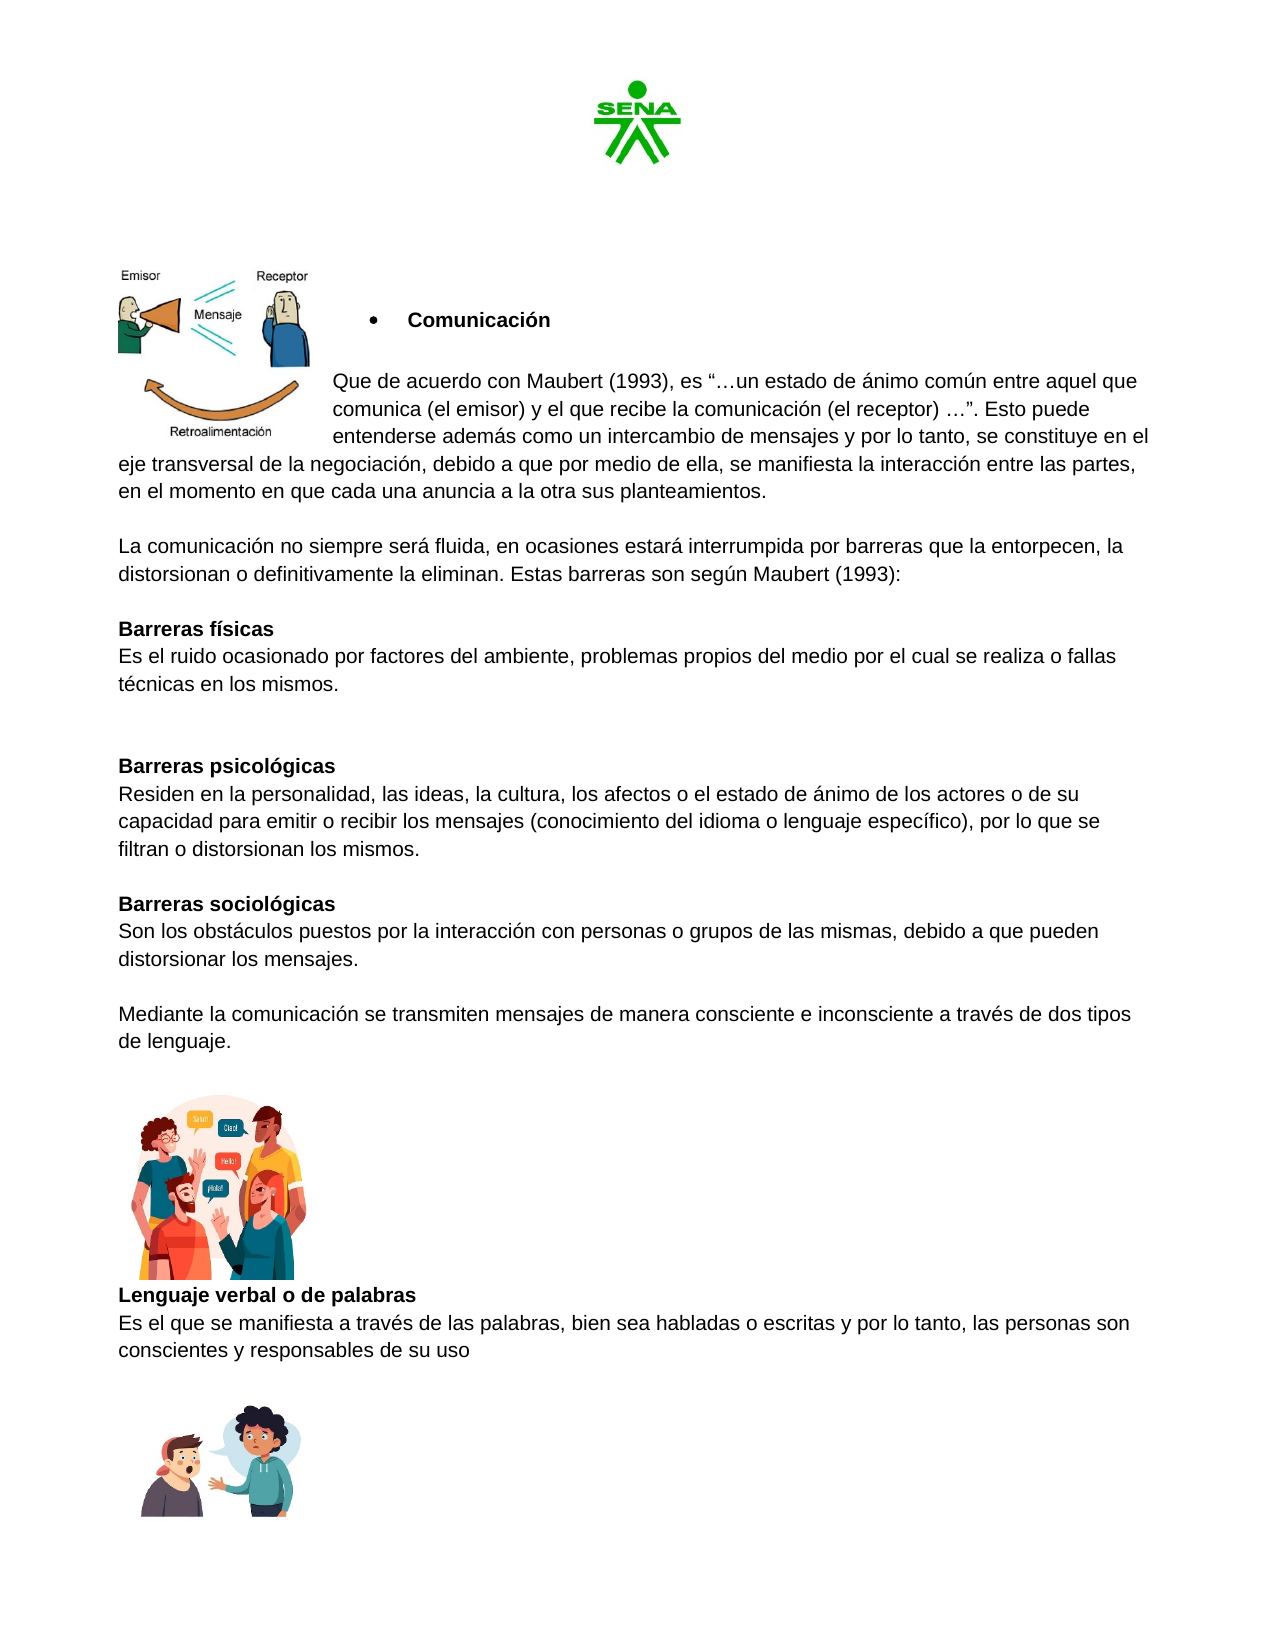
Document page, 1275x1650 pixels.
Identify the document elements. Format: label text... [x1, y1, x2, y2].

text Que de acuerdo con Maubert (1993), es “…un estado de ánimo común entre aquel que comunica (el emisor) y el que recibe la comunicación (el receptor) …”. Esto puede entenderse además como un intercambio de mensajes y por lo tanto, se constituye en el eje transversal de la negociación, debido a que por medio de ella, se manifiesta la interacción entre las partes, en el momento en que cada una anuncia a la otra sus planteamientos. [118, 369, 1157, 503]
text Barreras sociológicas [118, 892, 1157, 916]
text Mediante la comunicación se transmiten mensajes de manera consciente e inconsciente a través de dos tipos de lenguaje. [118, 1002, 1157, 1053]
text Son los obstáculos puestos por la interacción con personas o grupos de las mismas, debido a que pueden distorsionar los mensajes. [118, 919, 1157, 971]
list Comunicación [314, 308, 1157, 332]
text Es el ruido ocasionado por factores del ambiente, problemas propios del medio por el cual se realiza o fallas técnicas en los mismos. [118, 644, 1157, 696]
text La comunicación no siempre será fluida, en ocasiones estará interrumpida por barreras que la entorpecen, la distorsionan o definitivamente la eliminan. Estas barreras son según Maubert (1993): [118, 534, 1157, 586]
text Barreras psicológicas [118, 754, 1157, 778]
text Residen en la personalidad, las ideas, la cultura, los afectos o el estado de ánimo de los actores o de su capacidad para emitir o recibir los mensajes (conocimiento del idioma o lenguaje específico), por lo que se filtran o distorsionan los mismos. [118, 782, 1157, 861]
text Lenguaje verbal o de palabras [118, 1283, 1157, 1307]
text Barreras físicas [118, 617, 1157, 641]
picture [118, 255, 314, 451]
picture [118, 1393, 323, 1529]
picture [118, 1084, 314, 1280]
text Es el que se manifiesta a través de las palabras, bien sea habladas o escritas y por lo tanto, las personas son conscientes y responsables de su uso [118, 1311, 1157, 1362]
picture [588, 75, 687, 172]
